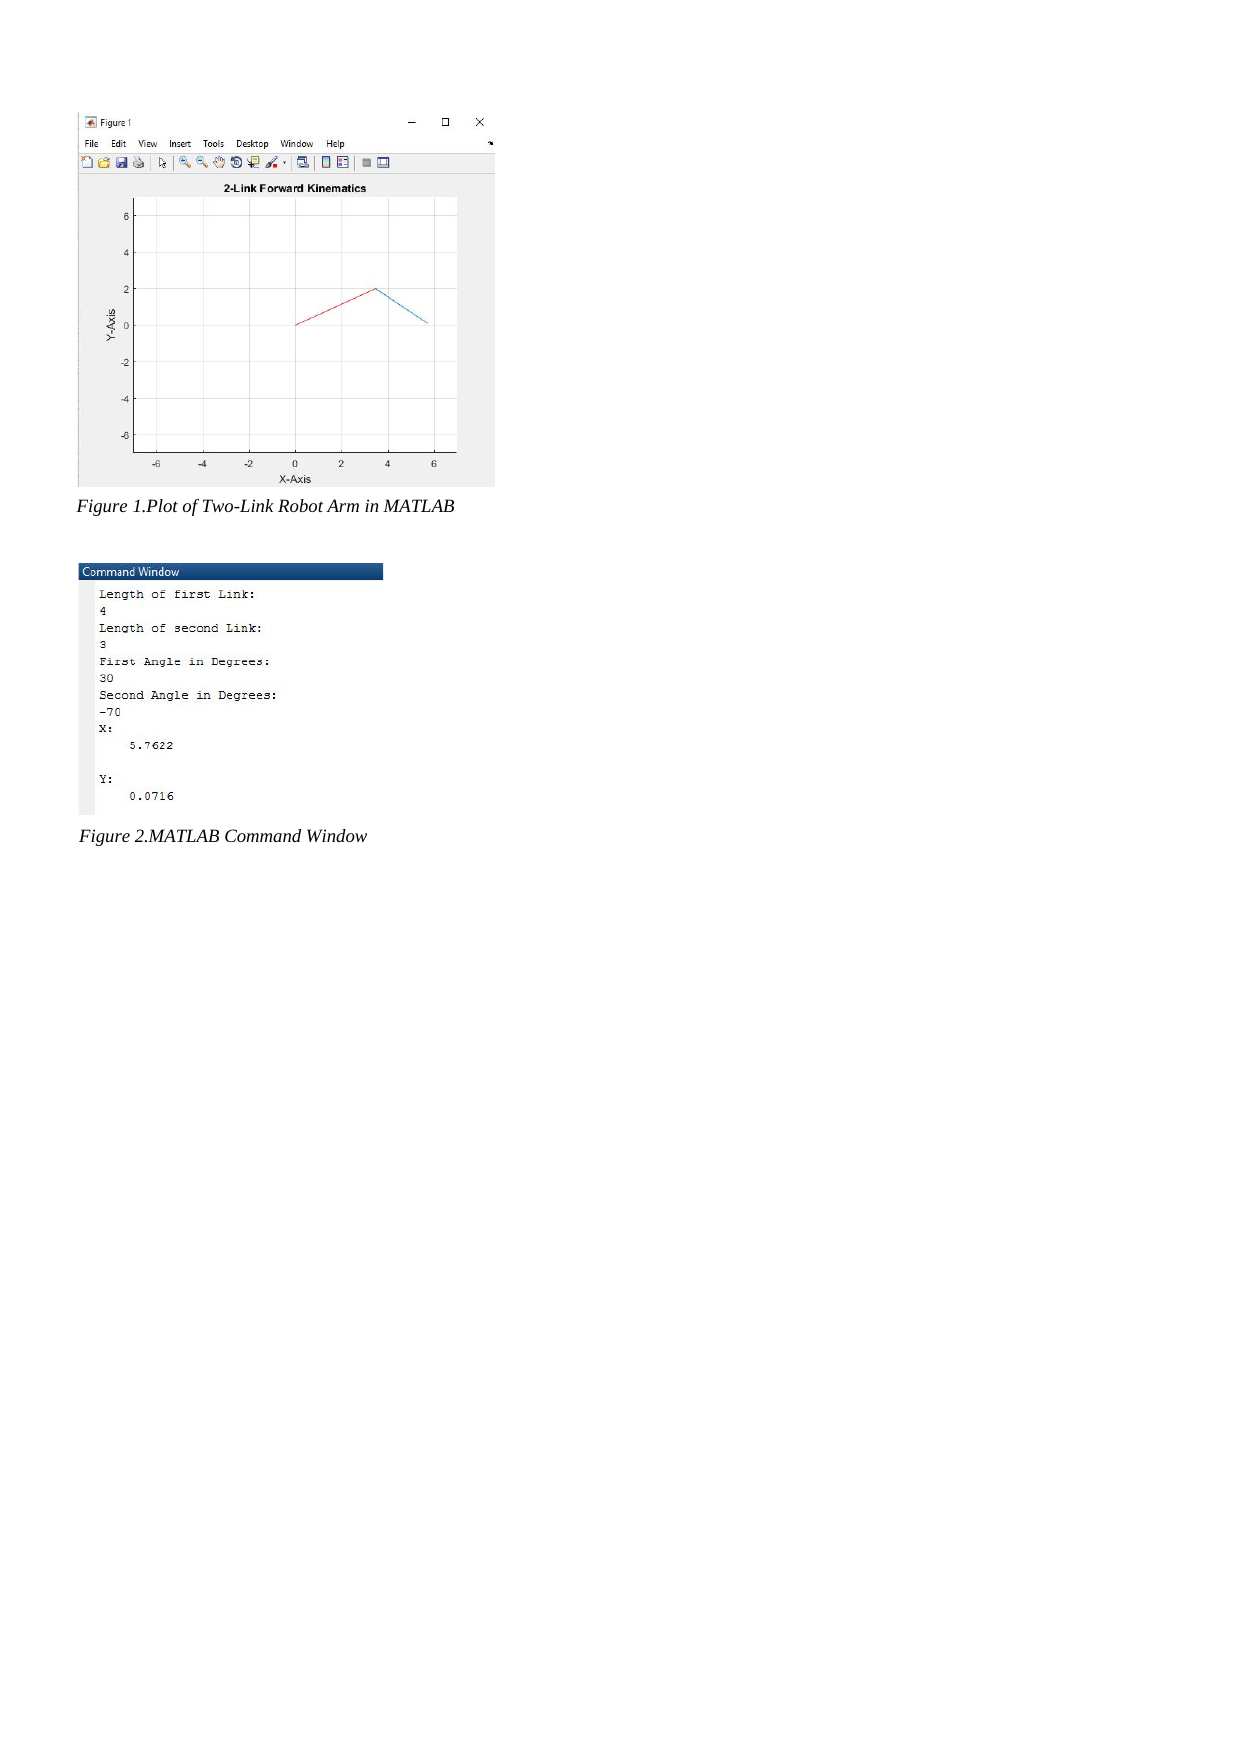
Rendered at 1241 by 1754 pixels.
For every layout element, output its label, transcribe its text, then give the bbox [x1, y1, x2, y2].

picture [78, 563, 384, 815]
text Figure 1.Plot of Two-Link Robot Arm in MATLAB [76, 495, 601, 517]
picture [77, 112, 495, 487]
